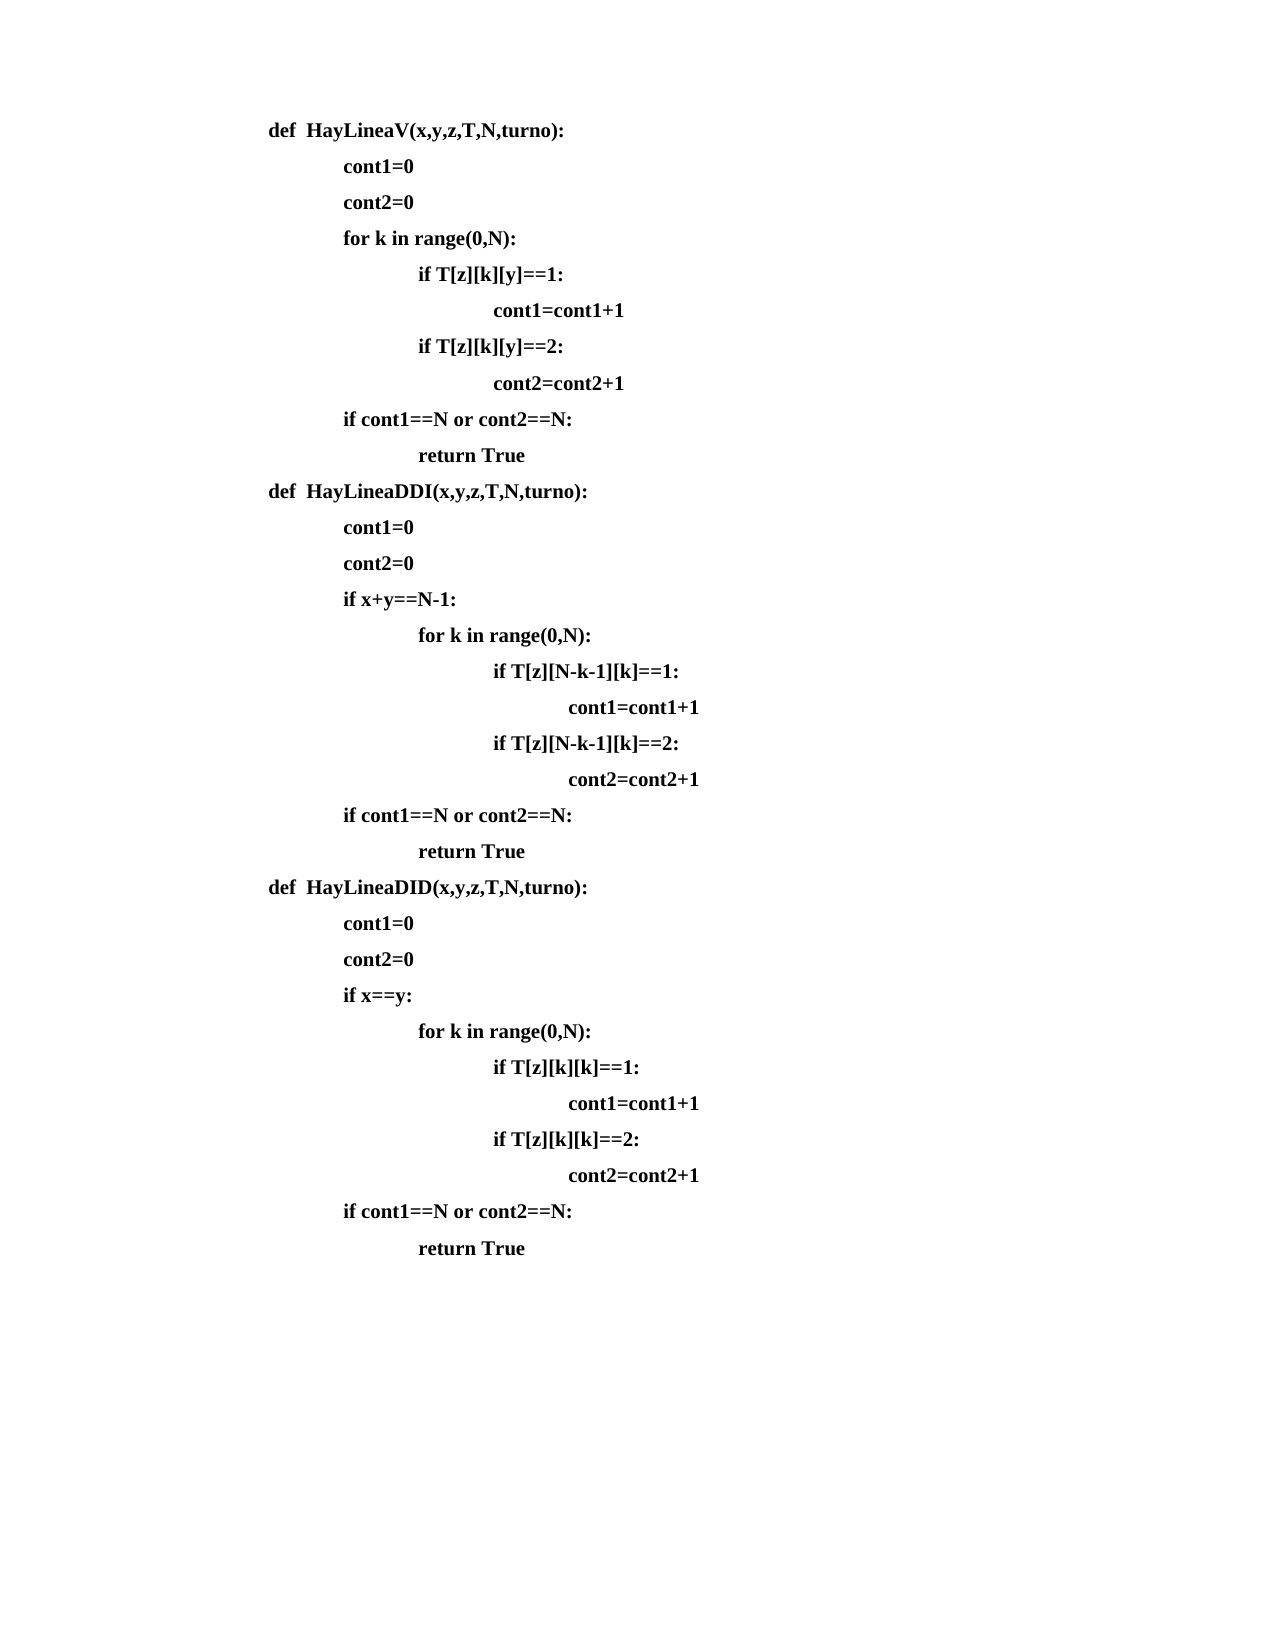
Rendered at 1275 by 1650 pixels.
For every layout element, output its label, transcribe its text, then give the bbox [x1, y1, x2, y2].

text if T[z][k][y]==2: [268, 334, 1157, 358]
text cont2=0 [268, 551, 1157, 575]
text cont2=0 [268, 947, 1157, 971]
text if T[z][N-k-1][k]==2: [268, 731, 1157, 755]
text cont1=0 [268, 514, 1157, 539]
text for k in range(0,N): [268, 623, 1157, 647]
text return True [268, 442, 1157, 467]
text if cont1==N or cont2==N: [268, 1199, 1157, 1223]
text cont2=0 [268, 190, 1157, 214]
text for k in range(0,N): [268, 1019, 1157, 1043]
text cont2=cont2+1 [268, 767, 1157, 791]
text cont1=cont1+1 [268, 298, 1157, 322]
text cont1=cont1+1 [268, 1091, 1157, 1115]
text return True [268, 1235, 1157, 1259]
text if T[z][k][k]==2: [268, 1127, 1157, 1151]
text cont2=cont2+1 [268, 1163, 1157, 1187]
text if cont1==N or cont2==N: [268, 803, 1157, 827]
text for k in range(0,N): [268, 226, 1157, 250]
text if T[z][N-k-1][k]==1: [268, 659, 1157, 683]
text def HayLineaDDI(x,y,z,T,N,turno): [268, 478, 1157, 503]
text return True [268, 839, 1157, 863]
text cont1=0 [268, 911, 1157, 935]
text cont1=0 [268, 154, 1157, 178]
text cont1=cont1+1 [268, 695, 1157, 719]
text if T[z][k][k]==1: [268, 1055, 1157, 1079]
text if T[z][k][y]==1: [268, 262, 1157, 286]
text cont2=cont2+1 [268, 370, 1157, 394]
text if x+y==N-1: [268, 587, 1157, 611]
text def HayLineaV(x,y,z,T,N,turno): [268, 118, 1157, 142]
text if x==y: [268, 983, 1157, 1007]
text if cont1==N or cont2==N: [268, 406, 1157, 431]
text def HayLineaDID(x,y,z,T,N,turno): [268, 875, 1157, 899]
